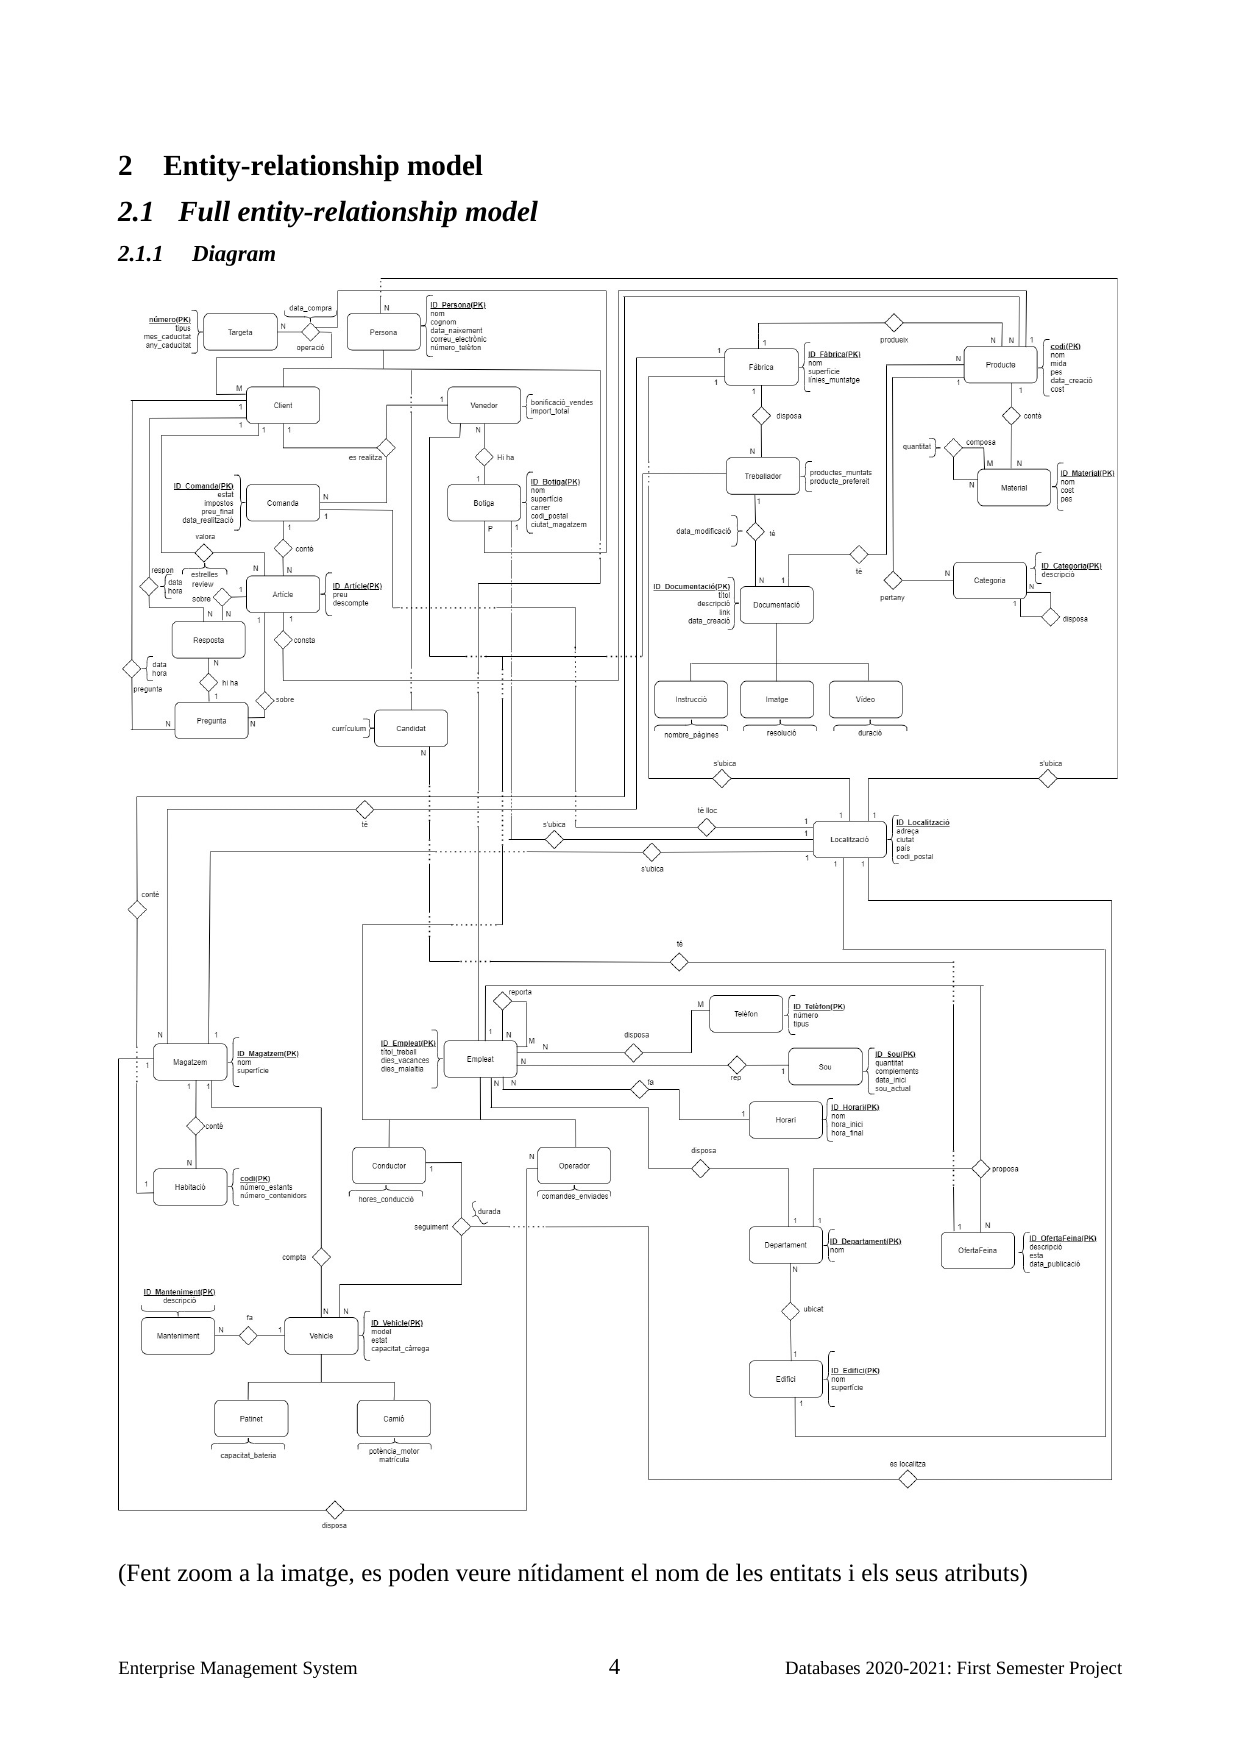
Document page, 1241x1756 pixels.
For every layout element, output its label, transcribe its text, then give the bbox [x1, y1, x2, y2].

subtitle Full entity-relationship model [118, 194, 1134, 227]
list Diagram [118, 240, 1134, 266]
picture [118, 278, 1118, 1529]
text (Fent zoom a la imatge, es poden veure nítidament el nom de les entitats i els seus atributs) [118, 1558, 1134, 1587]
subtitle Entity-relationship model [118, 148, 1134, 181]
